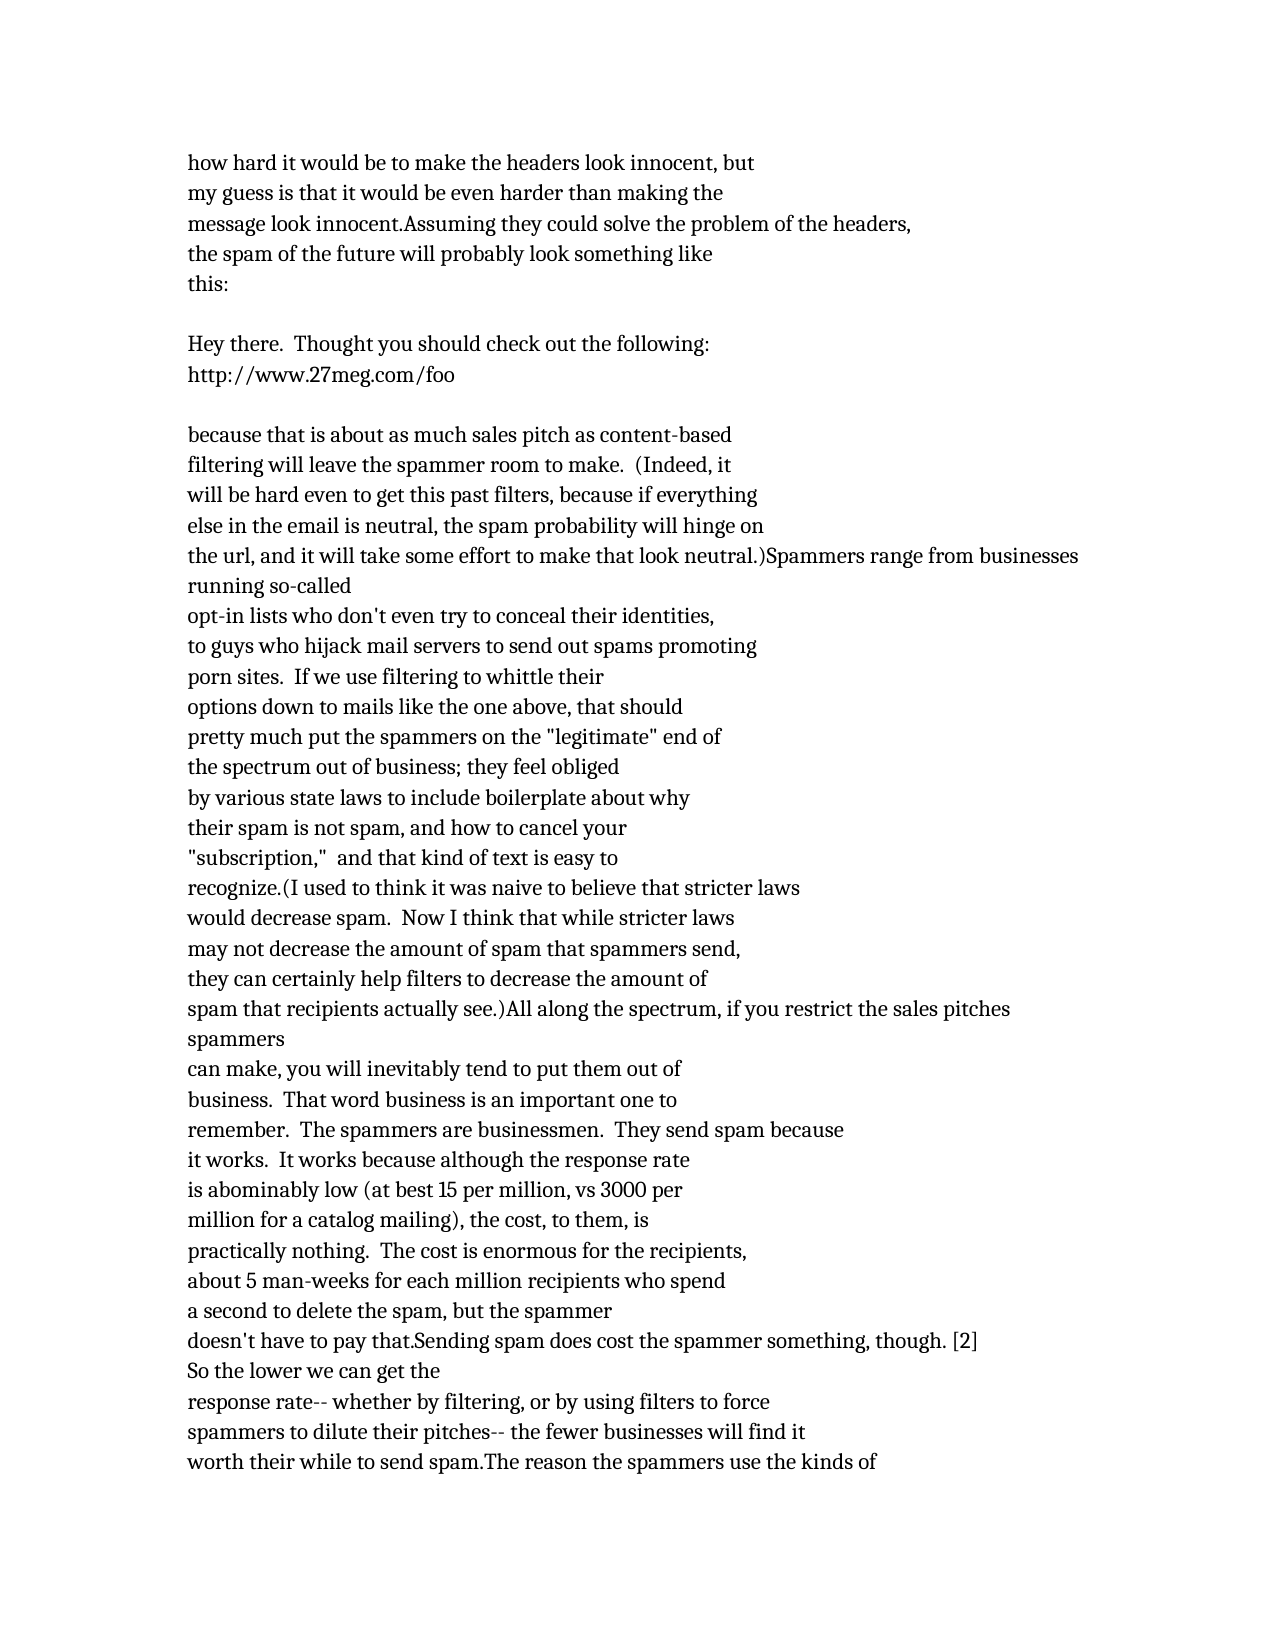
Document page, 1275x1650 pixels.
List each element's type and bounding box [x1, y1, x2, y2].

text [187, 150, 1087, 1475]
